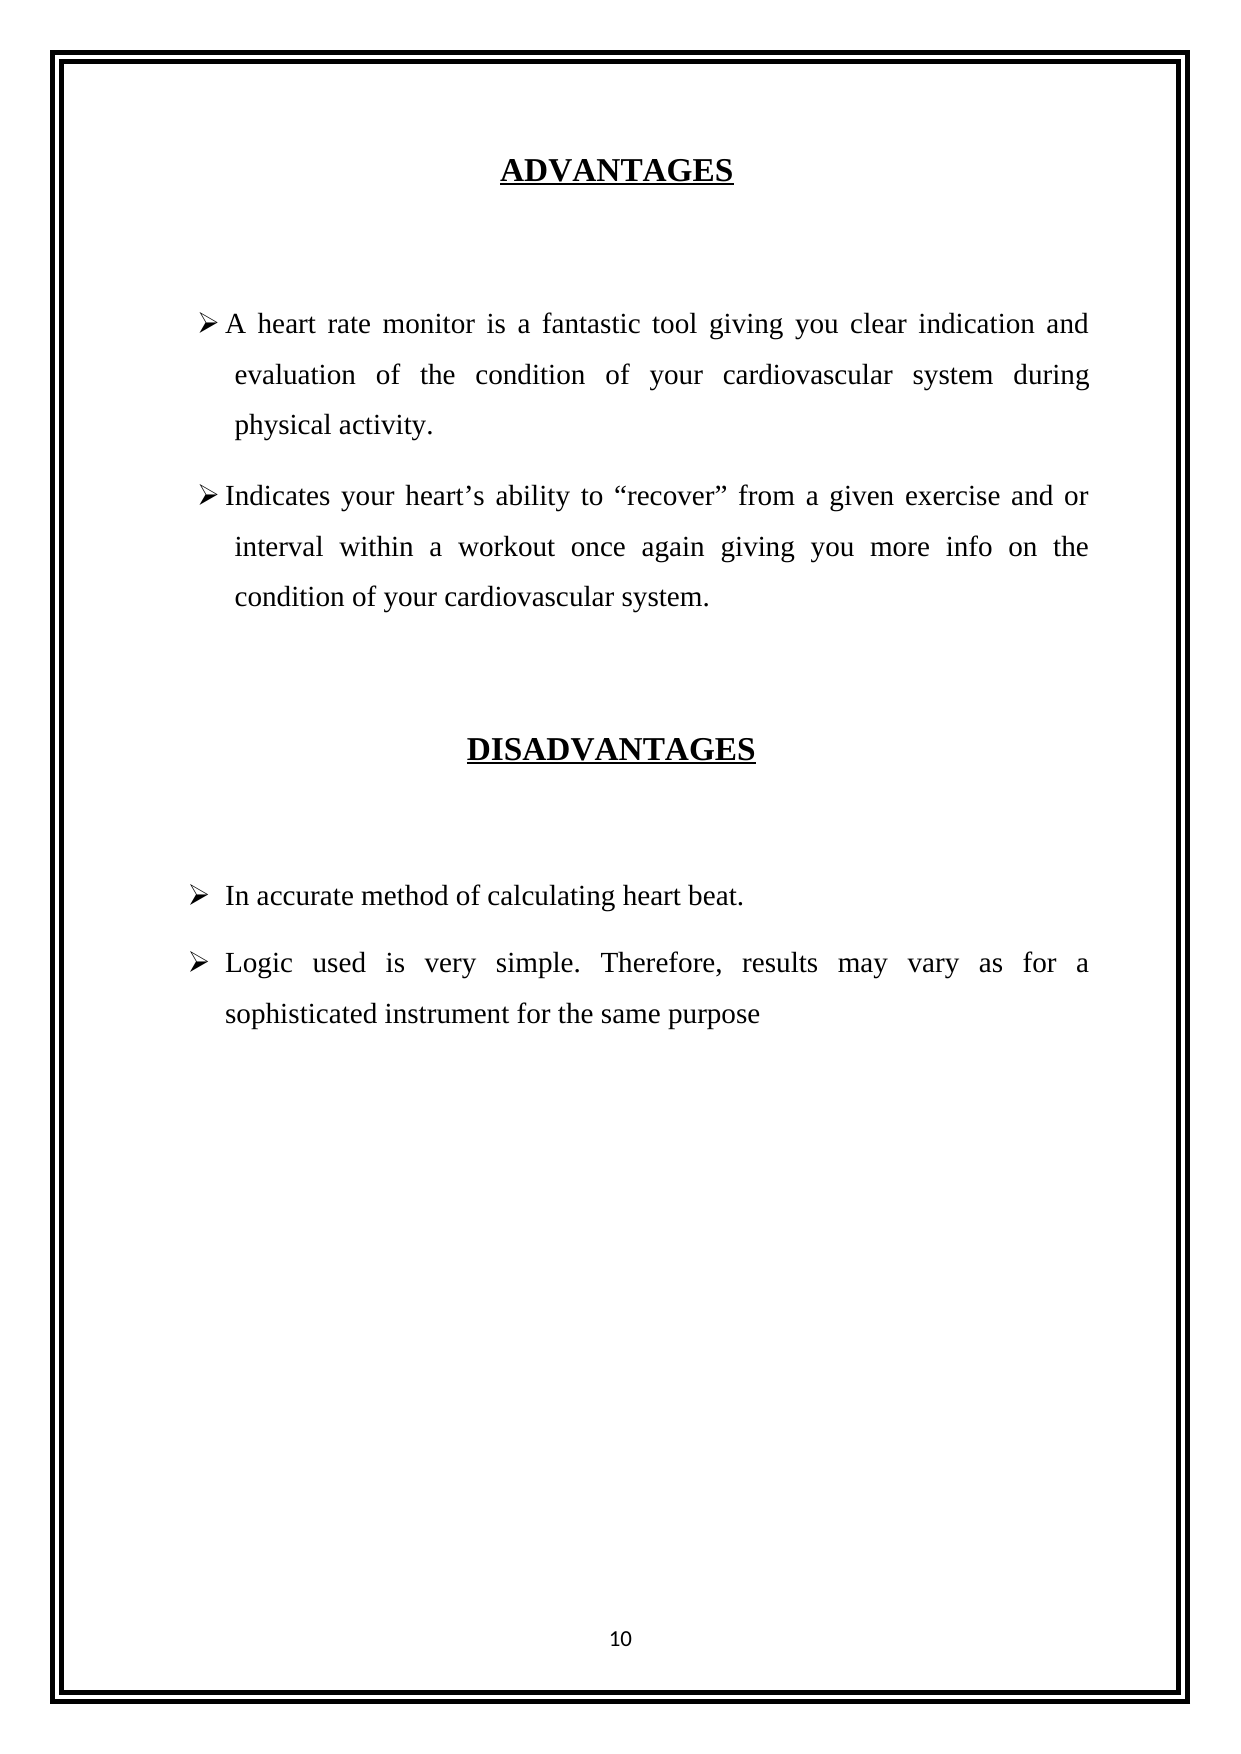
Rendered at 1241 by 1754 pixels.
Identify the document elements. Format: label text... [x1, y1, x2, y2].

list A heart rate monitor is a fantastic tool giving you clear indication and evaluation of the condition of your cardiovascular system during physical activity. [197, 307, 1090, 441]
list Indicates your heart’s ability to “recover” from a given exercise and or interval within a workout once again giving you more info on the condition of your cardiovascular system. [197, 478, 1090, 613]
list Logic used is very simple. Therefore, results may vary as for a sophisticated instrument for the same purpose [187, 945, 1090, 1029]
text ADVANTAGES [150, 150, 1090, 188]
list In accurate method of calculating heart beat. [187, 878, 1090, 912]
text DISADVANTAGES [150, 729, 1090, 767]
